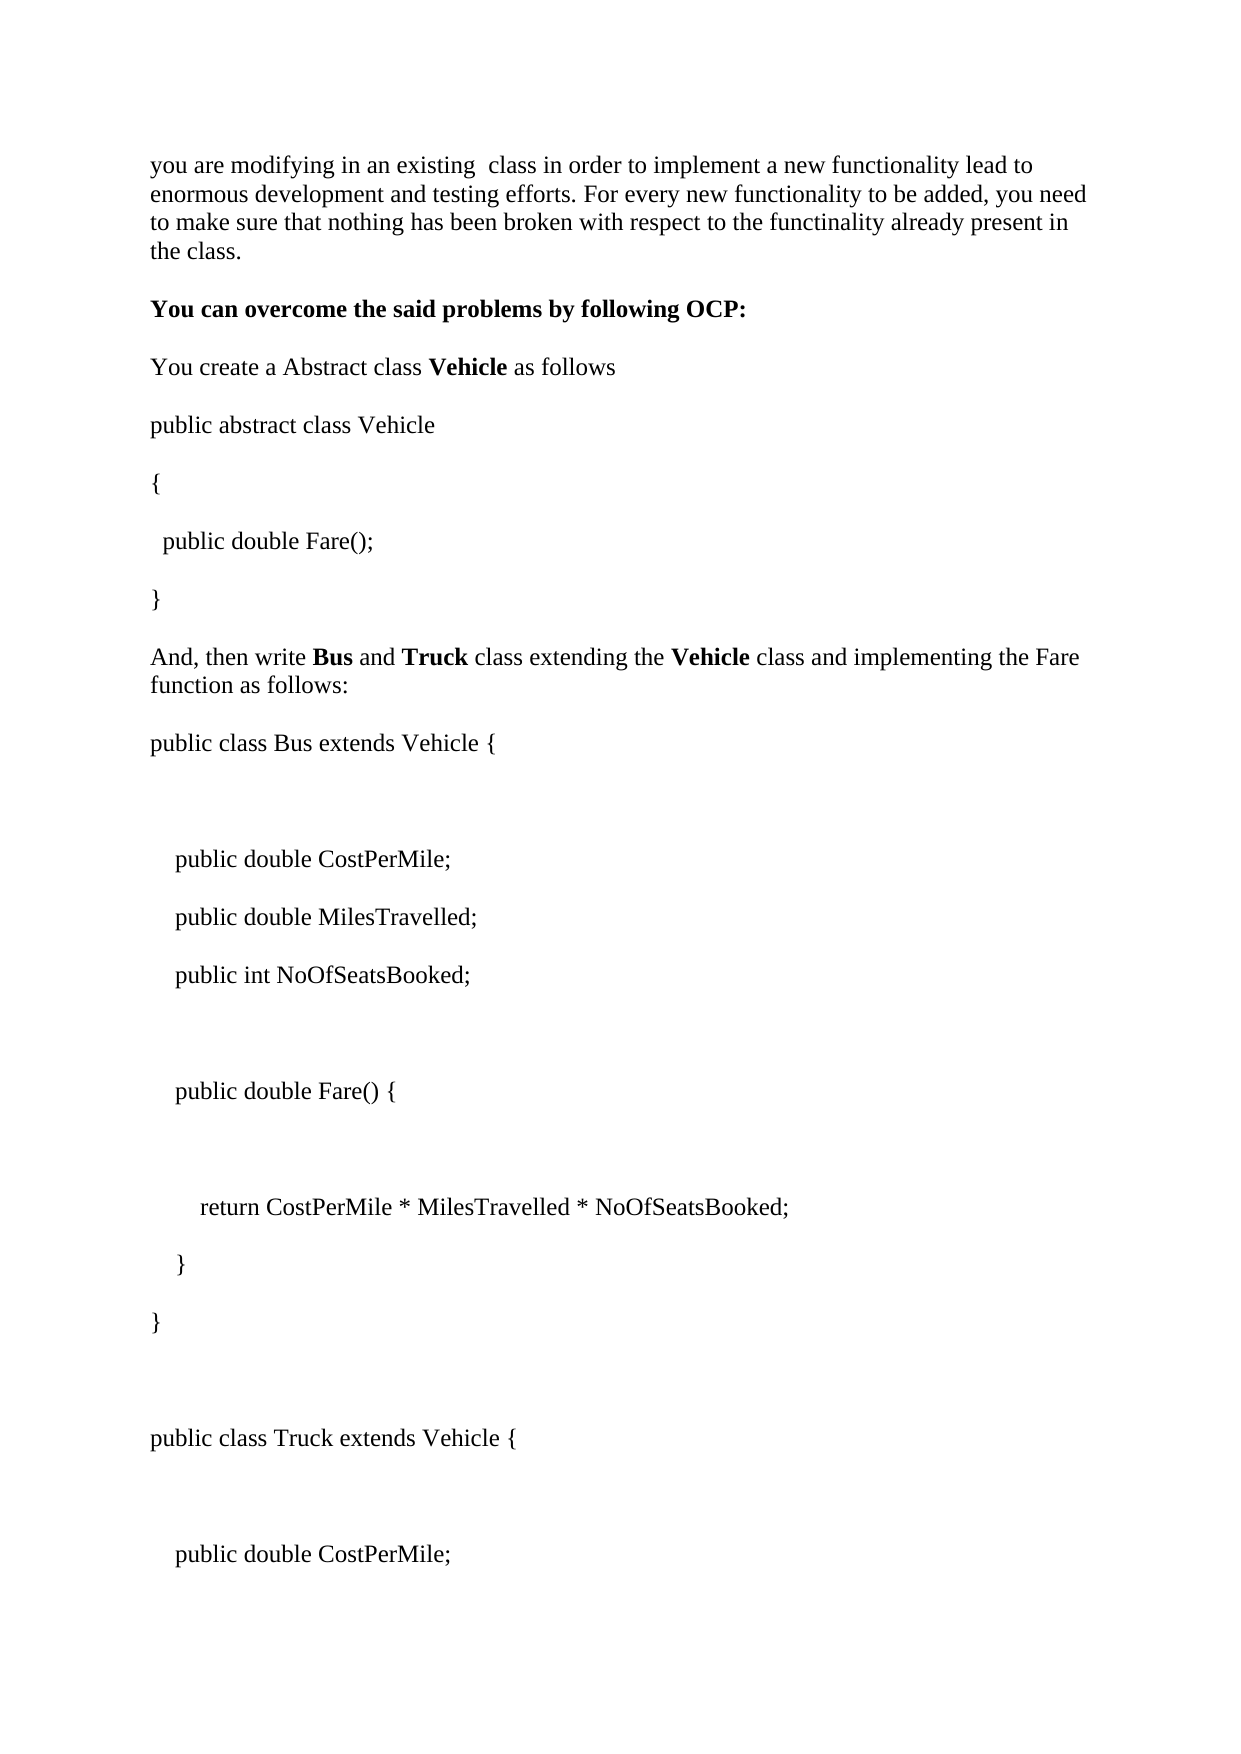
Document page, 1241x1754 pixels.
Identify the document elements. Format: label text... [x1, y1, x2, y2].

text public int NoOfSeatsBooked; [150, 960, 1090, 989]
text public double CostPerMile; [150, 1539, 1090, 1568]
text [150, 150, 1090, 265]
text You create a Abstract class Vehicle as follows [150, 352, 1090, 381]
text } [150, 584, 1090, 612]
text public class Bus extends Vehicle { [150, 728, 1090, 757]
text public double MilesTravelled; [150, 902, 1090, 931]
text } [150, 1307, 1090, 1336]
text public double CostPerMile; [150, 844, 1090, 873]
text { [150, 468, 1090, 497]
text public class Truck extends Vehicle { [150, 1423, 1090, 1452]
text public double Fare() { [150, 1076, 1090, 1104]
text return CostPerMile * MilesTravelled * NoOfSeatsBooked; [150, 1192, 1090, 1220]
text } [150, 1249, 1090, 1278]
text You can overcome the said problems by following OCP: [150, 294, 1090, 323]
text And, then write Bus and Truck class extending the Vehicle class and implementing the Fare function as follows: [150, 642, 1090, 699]
text public double Fare(); [150, 526, 1090, 554]
text public abstract class Vehicle [150, 410, 1090, 439]
